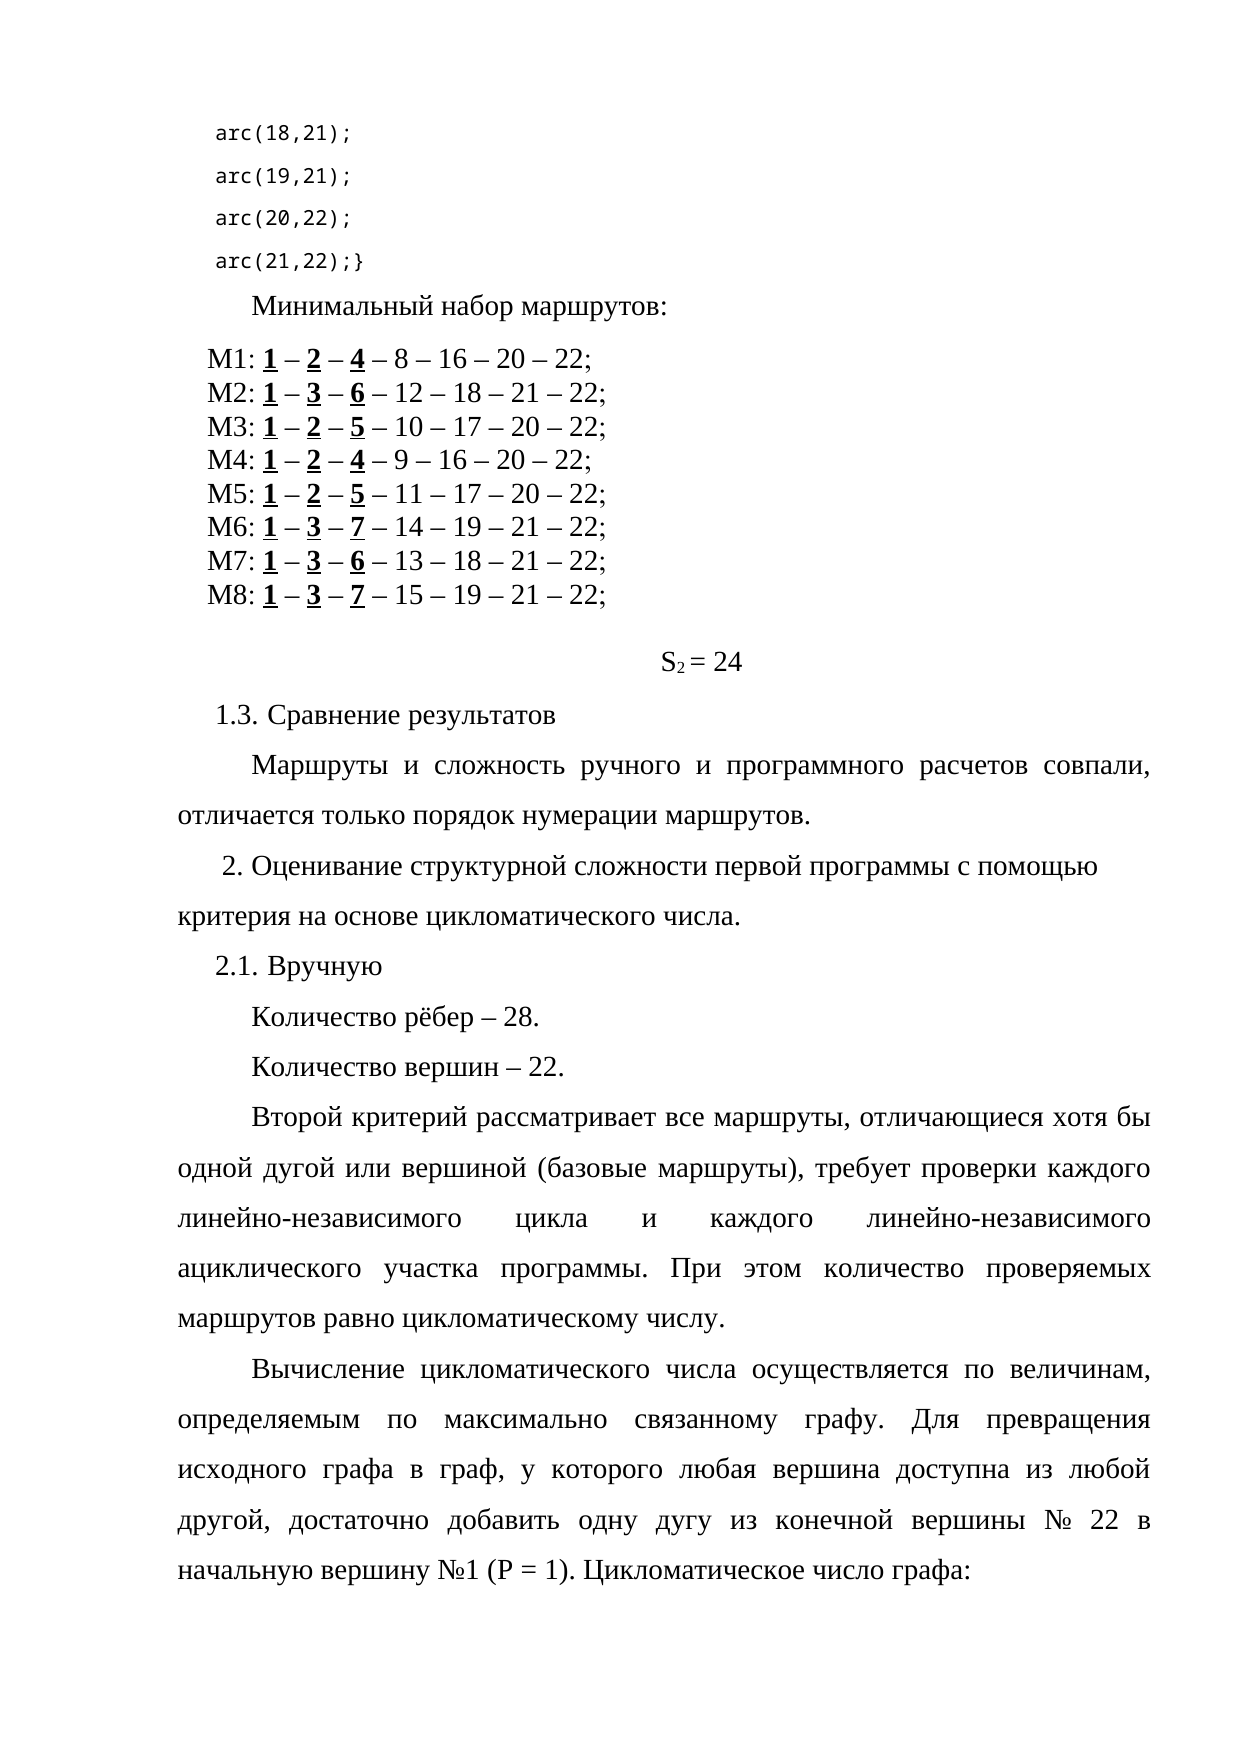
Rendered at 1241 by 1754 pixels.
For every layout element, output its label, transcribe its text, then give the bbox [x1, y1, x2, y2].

text М3 1 – 2 – 5 – 10 – 17 – 20 – 22 [207, 409, 1152, 442]
text М5 1 – 2 – 5 – 11 – 17 – 20 – 22 [207, 476, 1152, 509]
text arc(19,21); [215, 161, 1152, 189]
text М8 1 – 3 – 7 – 15 – 19 – 21 – 22 [207, 577, 1152, 611]
text М1 1 – 2 – 4 – 8 – 16 – 20 – 22 [207, 341, 1152, 375]
text М4 1 – 2 – 4 – 9 – 16 – 20 – 22 [207, 442, 1152, 476]
text М2 1 – 3 – 6 – 12 – 18 – 21 – 22 [207, 375, 1152, 409]
text Количество вершин – 22. [215, 1049, 1152, 1083]
text arc(21,22);} [215, 246, 1152, 274]
text Второй критерий рассматривает все маршруты, отличающиеся хотя бы одной дугой или вершиной (базовые маршруты), требует проверки каждого линейно-независимого цикла и каждого линейно-независимого ациклического участка программы. При этом количество проверяемых маршрутов равно цикломатическому числу. [177, 1099, 1152, 1334]
text Минимальный набор маршрутов: [177, 288, 1152, 322]
text М6 1 – 3 – 7 – 14 – 19 – 21 – 22 [207, 509, 1152, 543]
text arc(20,22); [215, 203, 1152, 232]
text Маршруты и сложность ручного и программного расчетов совпали, отличается только порядок нумерации маршрутов. [177, 747, 1152, 831]
text arc(18,21); [215, 118, 1152, 147]
text S2 = 24 [177, 644, 1152, 678]
text М7 1 – 3 – 6 – 13 – 18 – 21 – 22 [207, 543, 1152, 577]
text Вычисление цикломатического числа осуществляется по величинам, определяемым по максимально связанному графу. Для превращения исходного графа в граф, у которого любая вершина доступна из любой другой, достаточно добавить одну дугу из конечной вершины № 22 в начальную вершину №1 (P = 1). Цикломатическое число графа: [177, 1351, 1152, 1586]
list Сравнение результатов [215, 697, 1152, 730]
text Количество рёбер – 28. [215, 999, 1152, 1032]
list Оценивание структурной сложности первой программы с помощью критерия на основе цикломатического числа. [177, 848, 1152, 932]
list Вручную [215, 948, 1152, 982]
